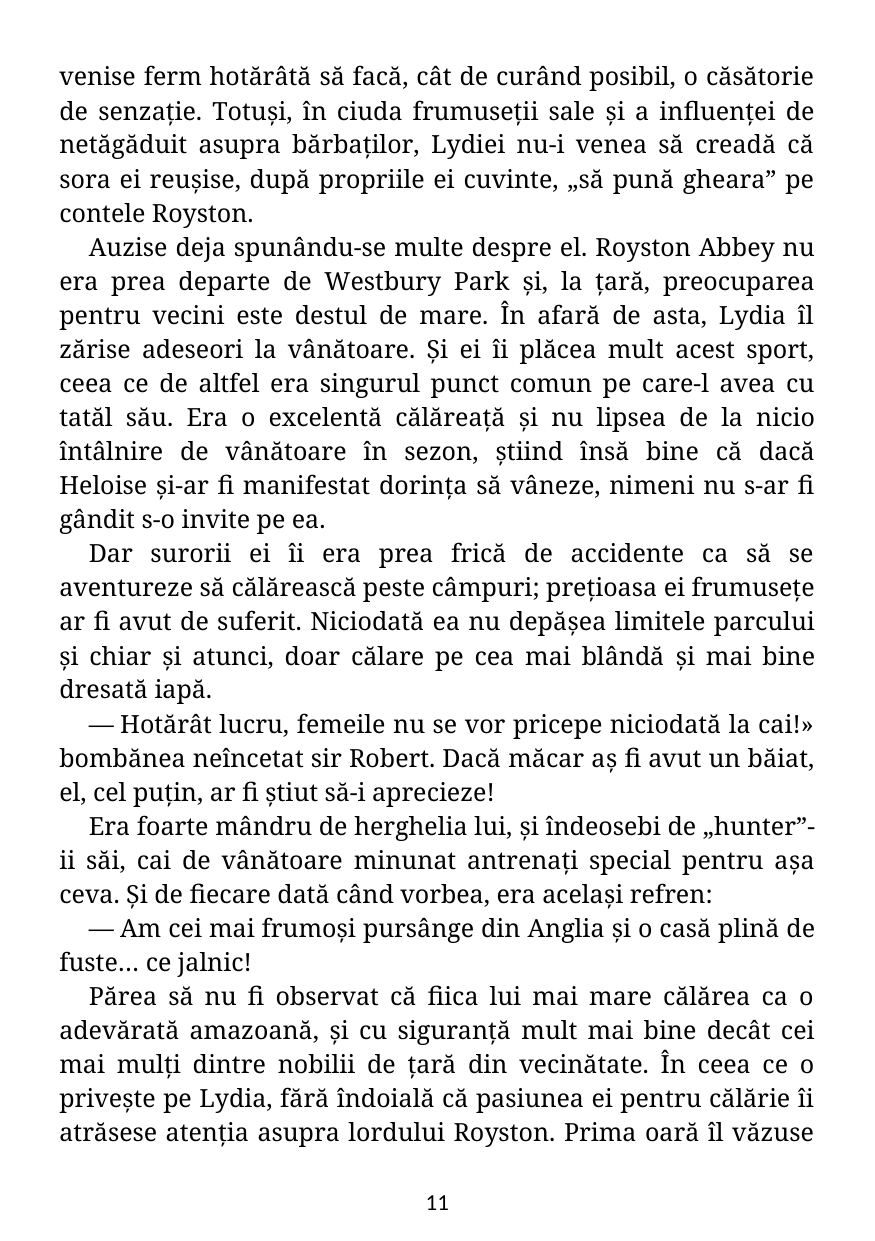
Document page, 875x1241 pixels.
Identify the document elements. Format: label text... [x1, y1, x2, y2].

text Auzise deja spunându-se multe despre el. Royston Abbey nu era prea departe de Westbury Park şi, la ţară, preocuparea pentru vecini este destul de mare. În afară de asta, Lydia îl zărise adeseori la vânătoare. Şi ei îi plăcea mult acest sport, ceea ce de altfel era singurul punct comun pe care-l avea cu tatăl său. Era o excelentă călăreaţă şi nu lipsea de la nicio întâlnire de vânătoare în sezon, ştiind însă bine că dacă Heloise şi-ar fi manifestat dorinţa să vâneze, nimeni nu s-ar fi gândit s-o invite pe ea. [59, 229, 815, 536]
text — Hotărât lucru, femeile nu se vor pricepe niciodată la cai!» bombănea neîncetat sir Robert. Dacă măcar aş fi avut un băiat, el, cel puţin, ar fi ştiut să-i aprecieze! [59, 706, 815, 808]
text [59, 59, 815, 229]
text Era foarte mândru de herghelia lui, şi îndeosebi de „hunter”-ii săi, cai de vânătoare minunat antrenaţi special pentru aşa ceva. Şi de fiecare dată când vorbea, era acelaşi refren: [59, 808, 815, 911]
text Dar surorii ei îi era prea frică de accidente ca să se aventureze să călărească peste câmpuri; preţioasa ei frumuseţe ar fi avut de suferit. Niciodată ea nu depăşea limitele parcului şi chiar şi atunci, doar călare pe cea mai blândă şi mai bine dresată iapă. [59, 536, 815, 706]
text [59, 979, 815, 1149]
text — Am cei mai frumoşi pursânge din Anglia şi o casă plină de fuste… ce jalnic! [59, 911, 815, 979]
